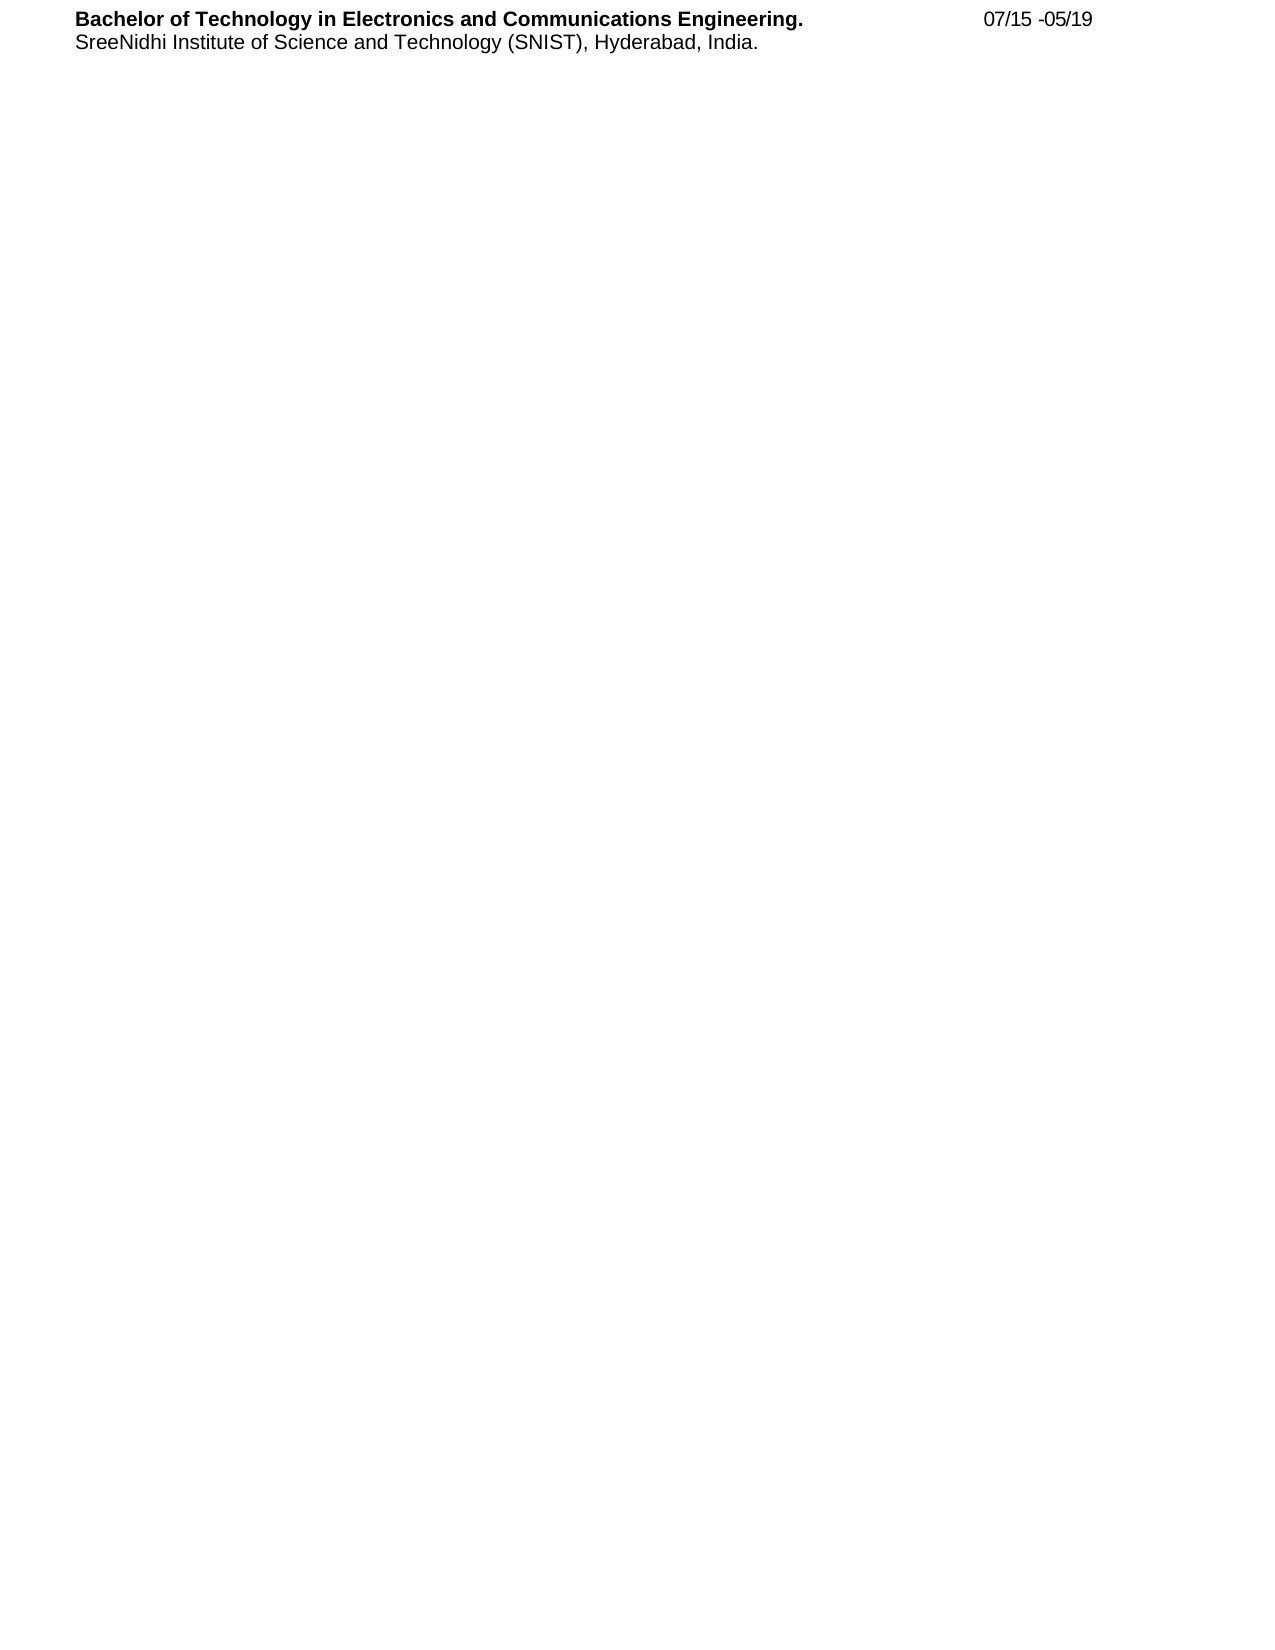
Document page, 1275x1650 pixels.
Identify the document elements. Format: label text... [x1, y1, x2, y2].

text Bachelor of Technology in Electronics and Communications Engineering. 07/15 -05/19 SreeNidhi Institute of Science and Technology (SNIST), Hyderabad, India. [75, 8, 1099, 54]
